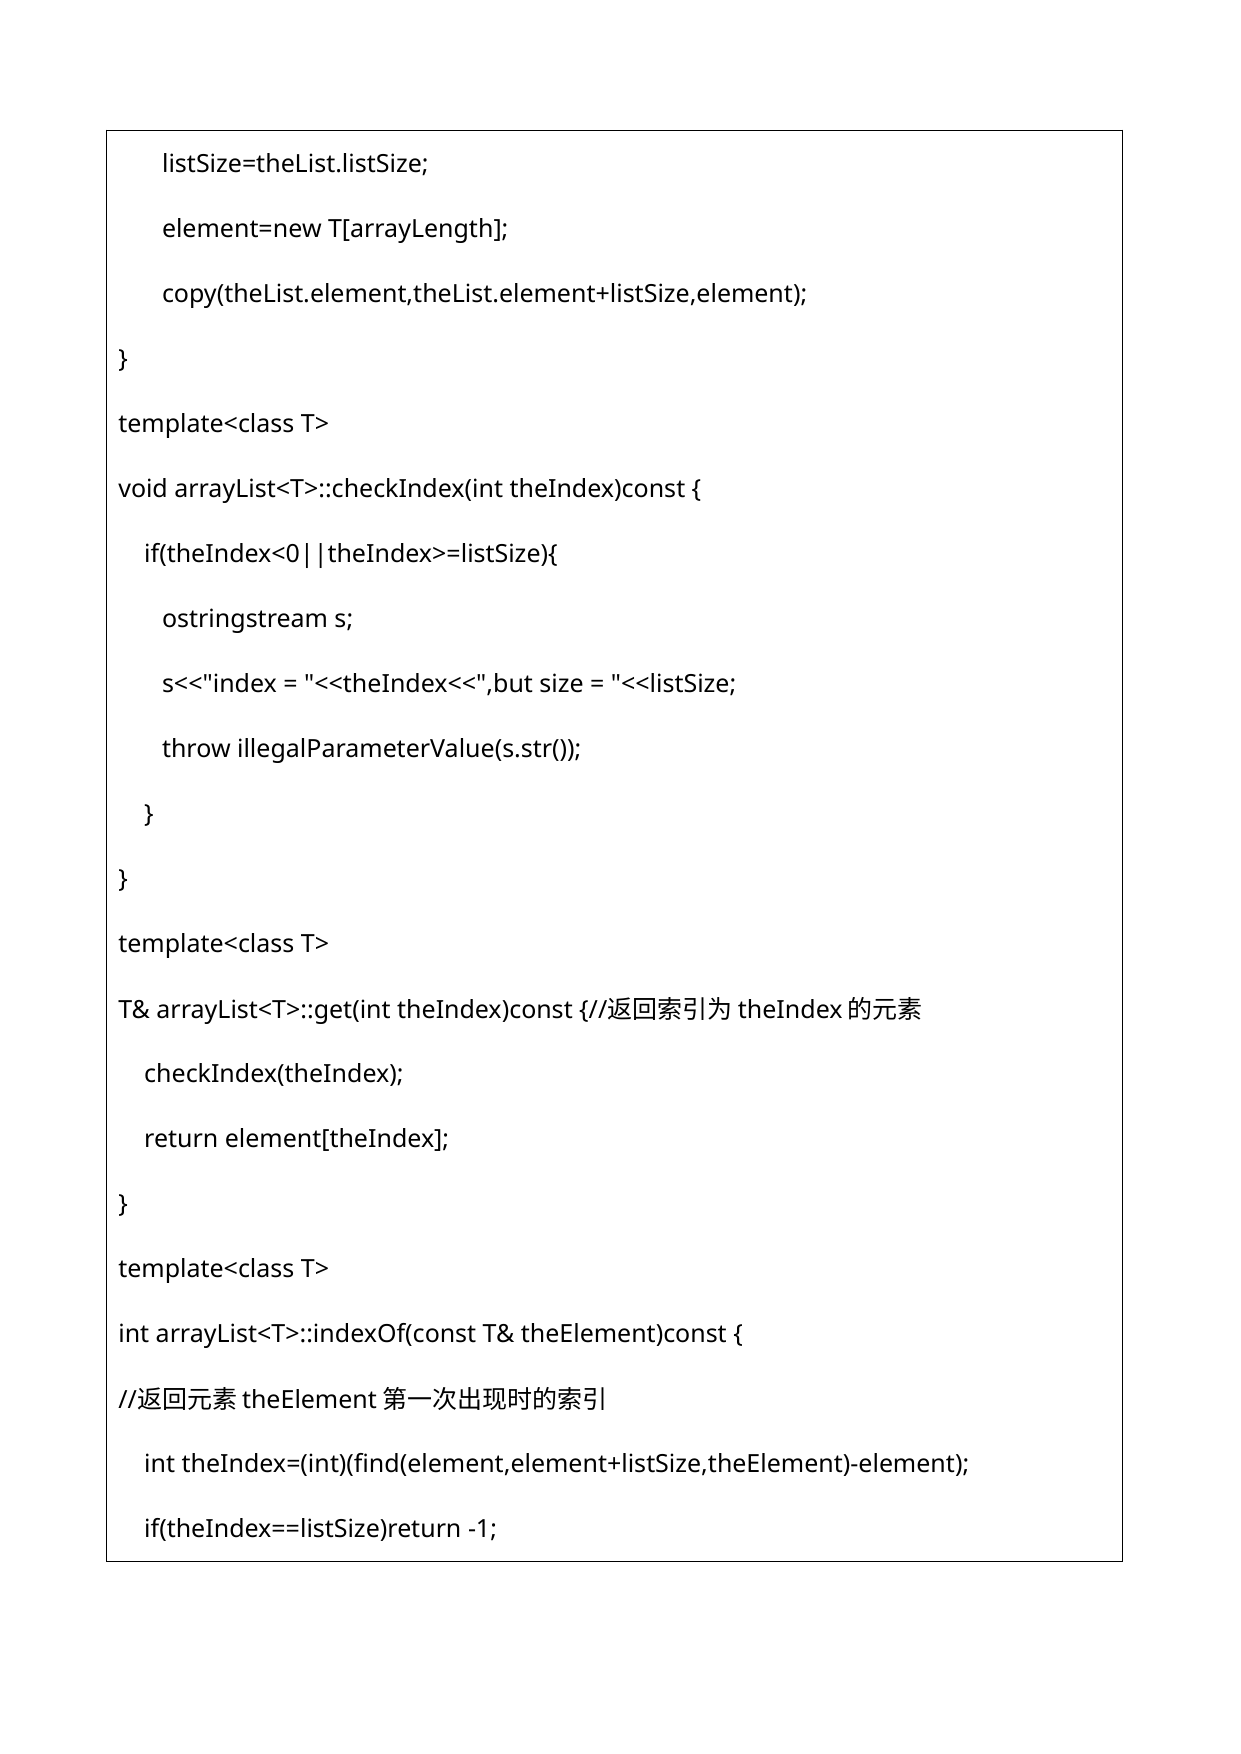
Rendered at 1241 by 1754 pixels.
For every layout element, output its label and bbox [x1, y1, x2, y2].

table_cell [107, 131, 1122, 1561]
